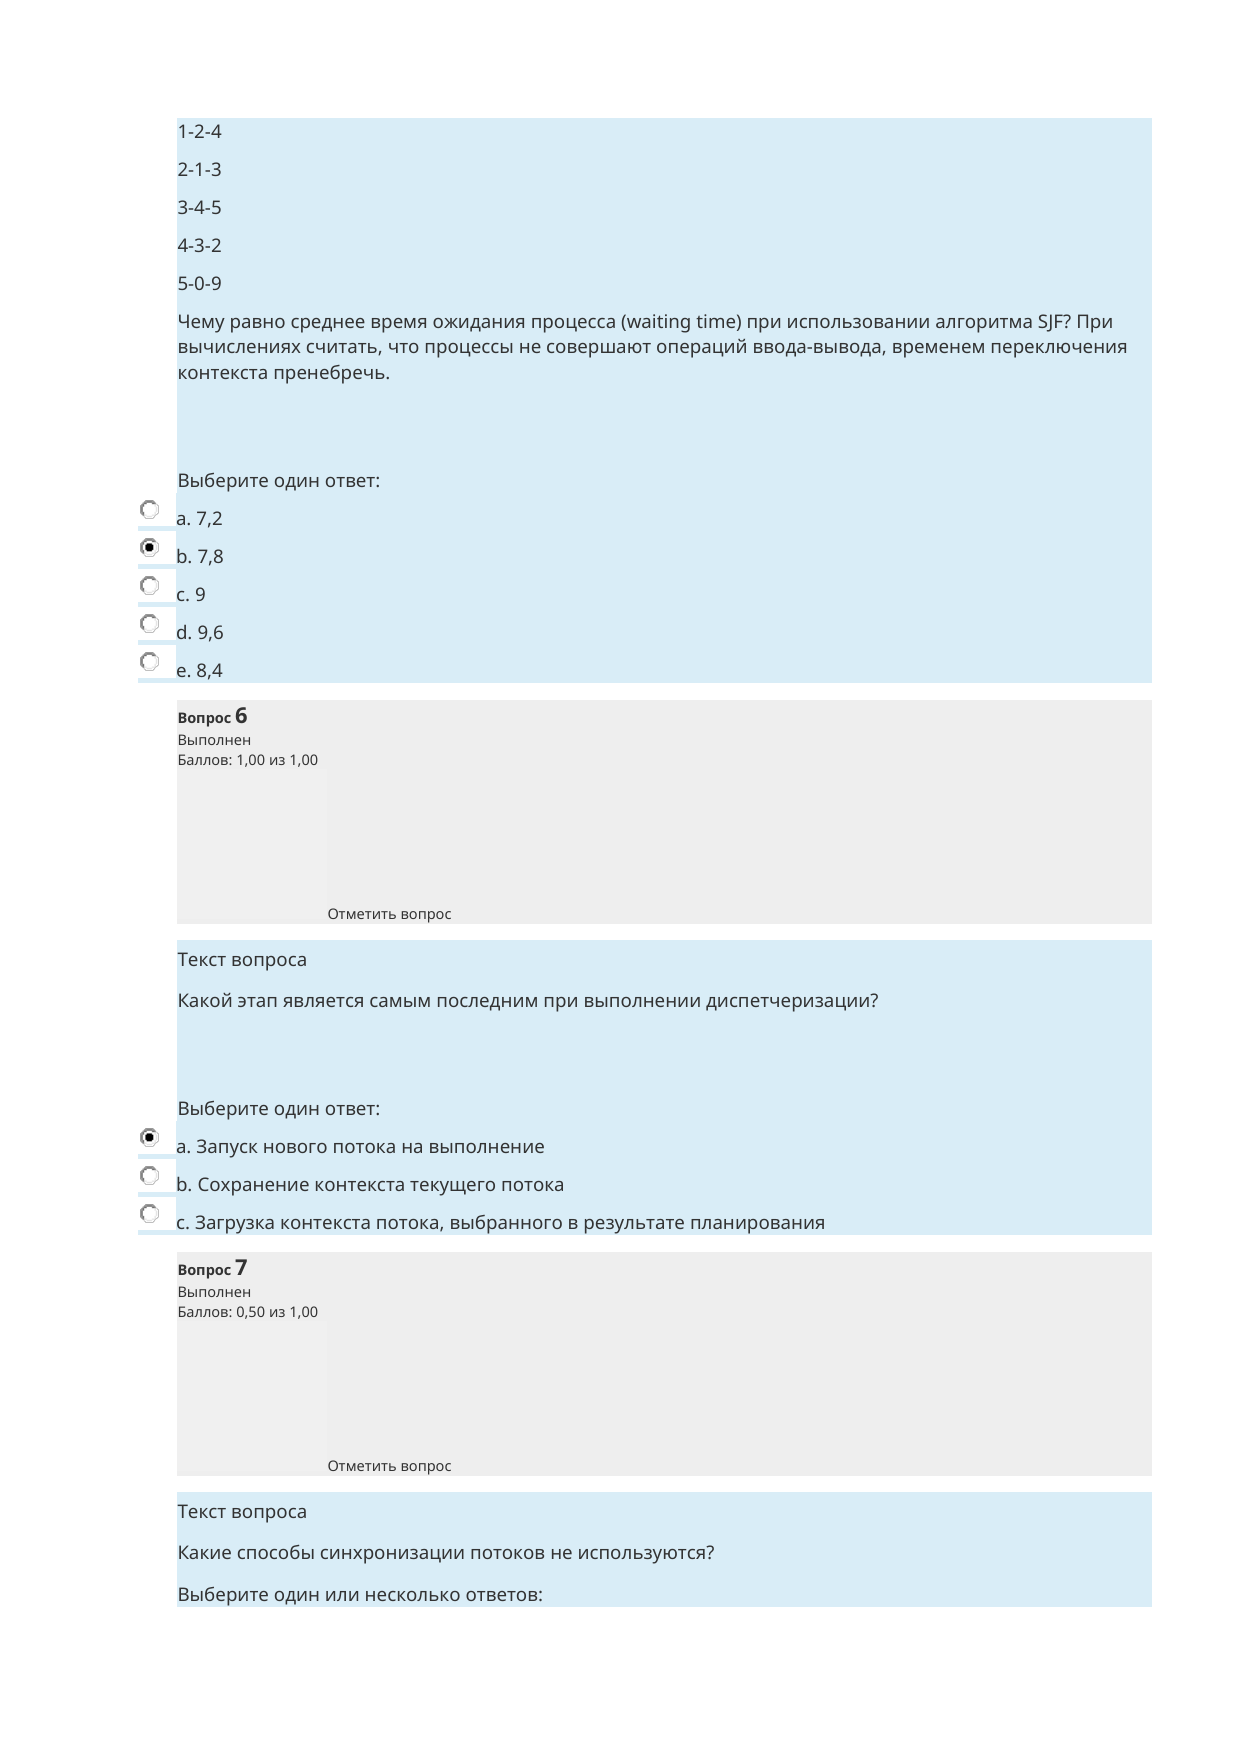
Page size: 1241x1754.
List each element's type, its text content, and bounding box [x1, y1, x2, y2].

text Выполнен [177, 729, 1152, 749]
text 1-2-4 [177, 118, 1152, 144]
text 2-1-3 [177, 156, 1152, 182]
text b. Сохранение контекста текущего потока [138, 1159, 1152, 1197]
text b. 7,8 [138, 531, 1152, 569]
text Чему равно среднее время ожидания процесса (waiting time) при использовании алгоритма SJF? При вычислениях считать, что процессы не совершают операций ввода-вывода, временем переключения контекста пренебречь. [177, 308, 1152, 385]
text 5-0-9 [177, 270, 1152, 296]
text Какой этап является самым последним при выполнении диспетчеризации? [177, 987, 1152, 1013]
text Баллов: 1,00 из 1,00 [177, 749, 1152, 769]
text a. Запуск нового потока на выполнение [138, 1121, 1152, 1159]
text Выберите один ответ: [177, 467, 1152, 493]
text a. 7,2 [138, 493, 1152, 531]
text Баллов: 0,50 из 1,00 [177, 1301, 1152, 1321]
text 3-4-5 [177, 194, 1152, 220]
text Отметить вопрос [177, 1321, 1152, 1476]
text Выполнен [177, 1282, 1152, 1301]
text c. 9 [138, 569, 1152, 607]
text 4-3-2 [177, 232, 1152, 258]
text c. Загрузка контекста потока, выбранного в результате планирования [138, 1197, 1152, 1235]
text Вопрос 7 [177, 1252, 1152, 1282]
text Текст вопроса [177, 940, 1152, 972]
text e. 8,4 [138, 645, 1152, 683]
text Какие способы синхронизации потоков не используются? [177, 1539, 1152, 1565]
text Вопрос 6 [177, 700, 1152, 729]
text Отметить вопрос [177, 769, 1152, 924]
text Текст вопроса [177, 1492, 1152, 1524]
text d. 9,6 [138, 607, 1152, 645]
text Выберите один ответ: [177, 1096, 1152, 1121]
text Выберите один или несколько ответов: [177, 1581, 1152, 1607]
